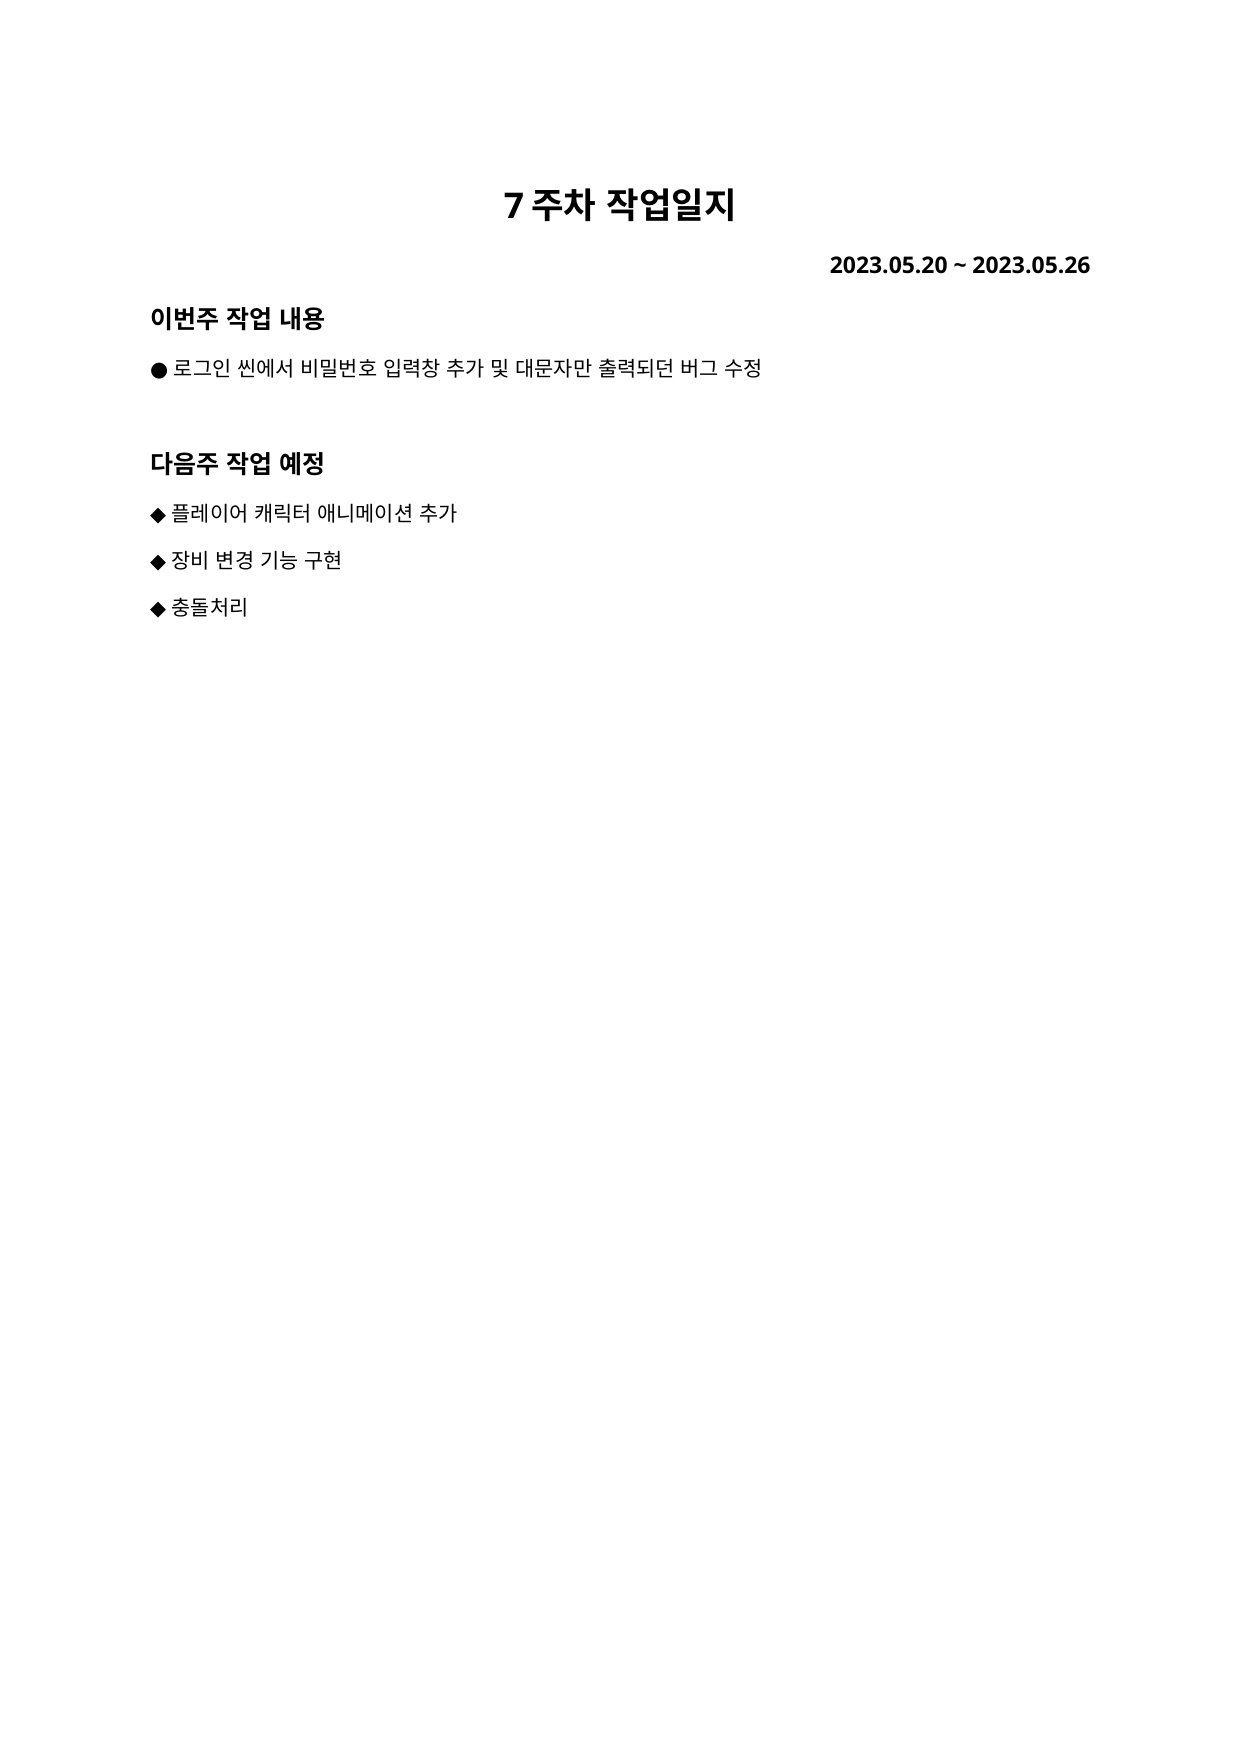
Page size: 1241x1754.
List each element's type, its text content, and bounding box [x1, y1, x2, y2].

text ◆ 충돌처리 [150, 592, 1090, 622]
text ◆ 장비 변경 기능 구현 [150, 544, 1090, 575]
text 7주차 작업일지 [150, 177, 1090, 228]
text 이번주 작업 내용 [150, 300, 1090, 336]
text ● 로그인 씬에서 비밀번호 입력창 추가 및 대문자만 출력되던 버그 수정 [150, 353, 1090, 383]
text ◆ 플레이어 캐릭터 애니메이션 추가 [150, 498, 1090, 528]
text 다음주 작업 예정 [150, 445, 1090, 481]
text 2023.05.20 ~ 2023.05.26 [150, 249, 1090, 281]
